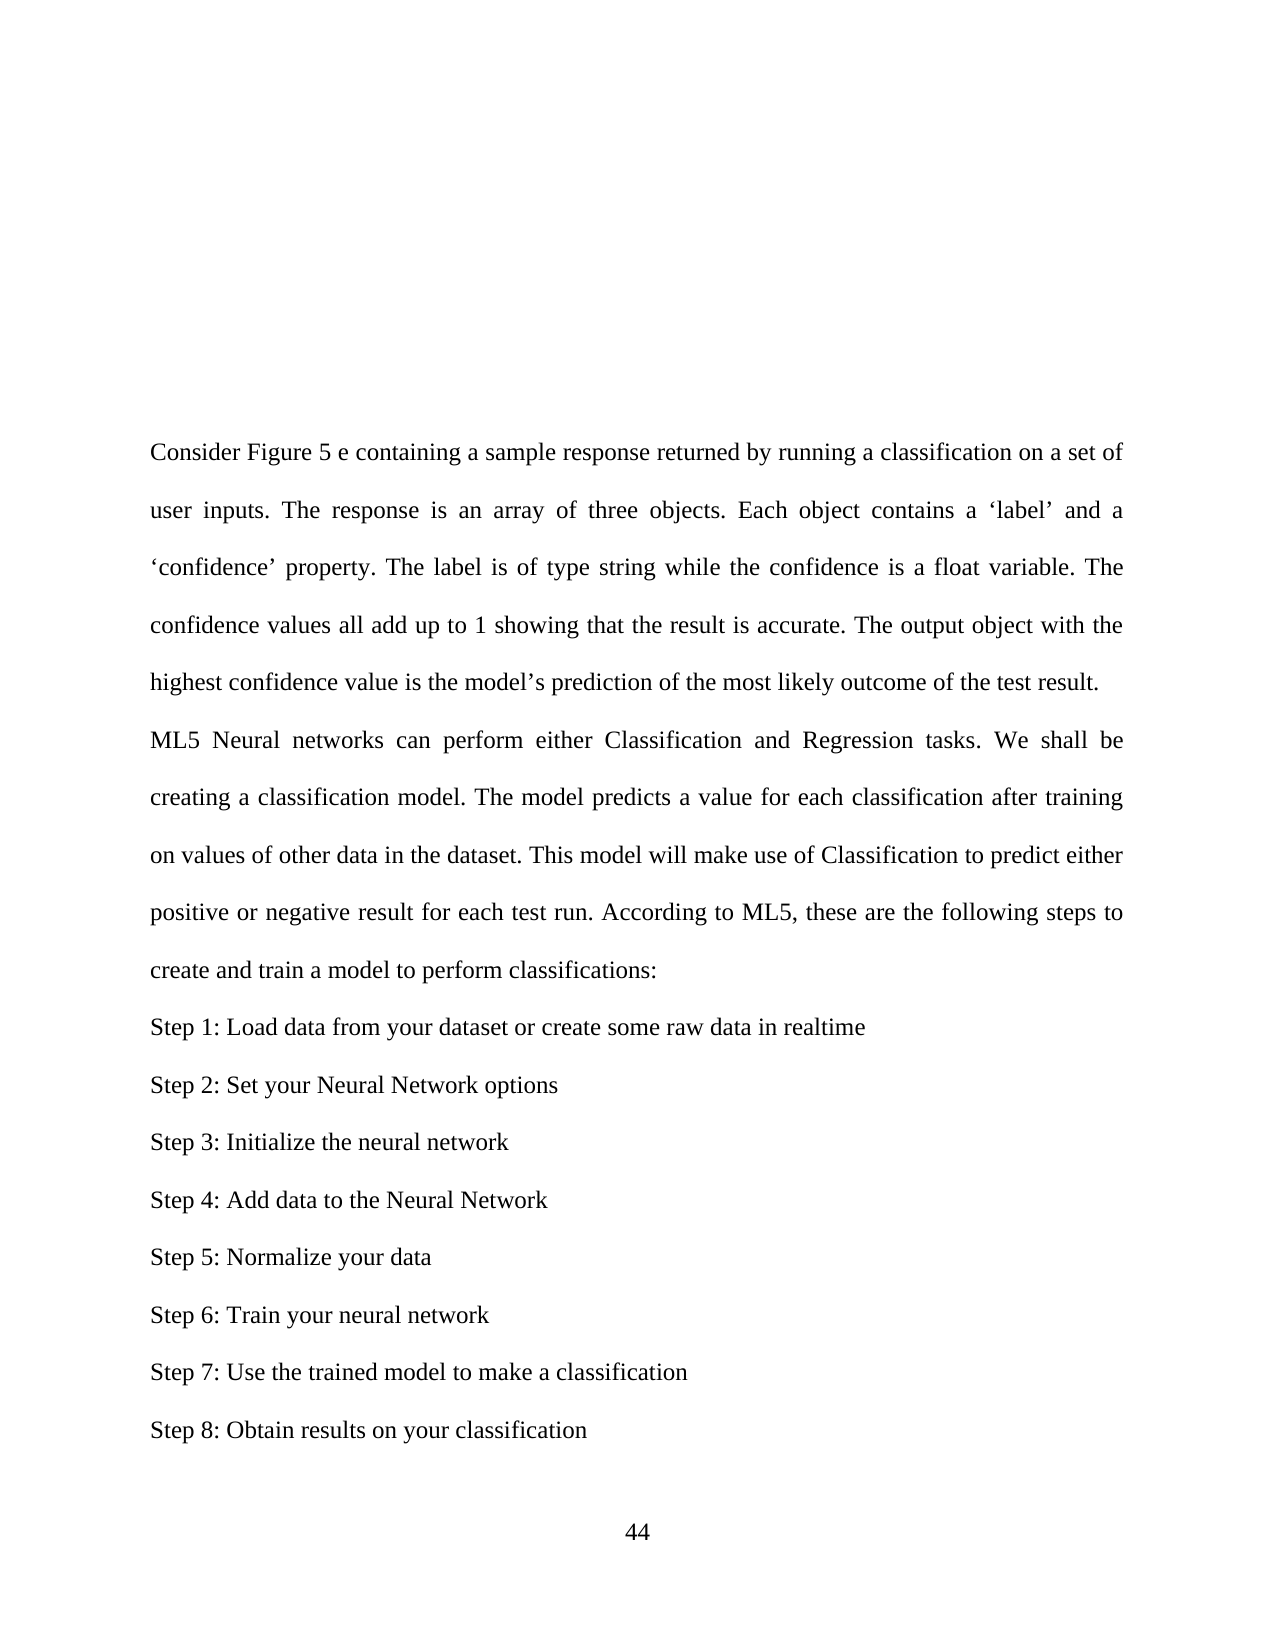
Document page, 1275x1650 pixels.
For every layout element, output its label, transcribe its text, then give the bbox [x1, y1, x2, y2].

text Step 6: Train your neural network [150, 1300, 1125, 1329]
text Step 1: Load data from your dataset or create some raw data in realtime [150, 1012, 1125, 1041]
text Step 8: Obtain results on your classification [150, 1415, 1125, 1444]
text ML5 Neural networks can perform either Classification and Regression tasks. We shall be creating a classification model. The model predicts a value for each classification after training on values of other data in the dataset. This model will make use of Classification to predict either positive or negative result for each test run. According to ML5, these are the following steps to create and train a model to perform classifications: [150, 725, 1125, 984]
text Step 7: Use the trained model to make a classification [150, 1357, 1125, 1386]
text Step 3: Initialize the neural network [150, 1127, 1125, 1156]
text Consider Figure 5 e containing a sample response returned by running a classification on a set of user inputs. The response is an array of three objects. Each object contains a ‘label’ and a ‘confidence’ property. The label is of type string while the confidence is a float variable. The confidence values all add up to 1 showing that the result is accurate. The output object with the highest confidence value is the model’s prediction of the most likely outcome of the test result. [150, 437, 1125, 696]
text Step 2: Set your Neural Network options [150, 1070, 1125, 1099]
text Step 4: Add data to the Neural Network [150, 1185, 1125, 1214]
text Step 5: Normalize your data [150, 1242, 1125, 1271]
